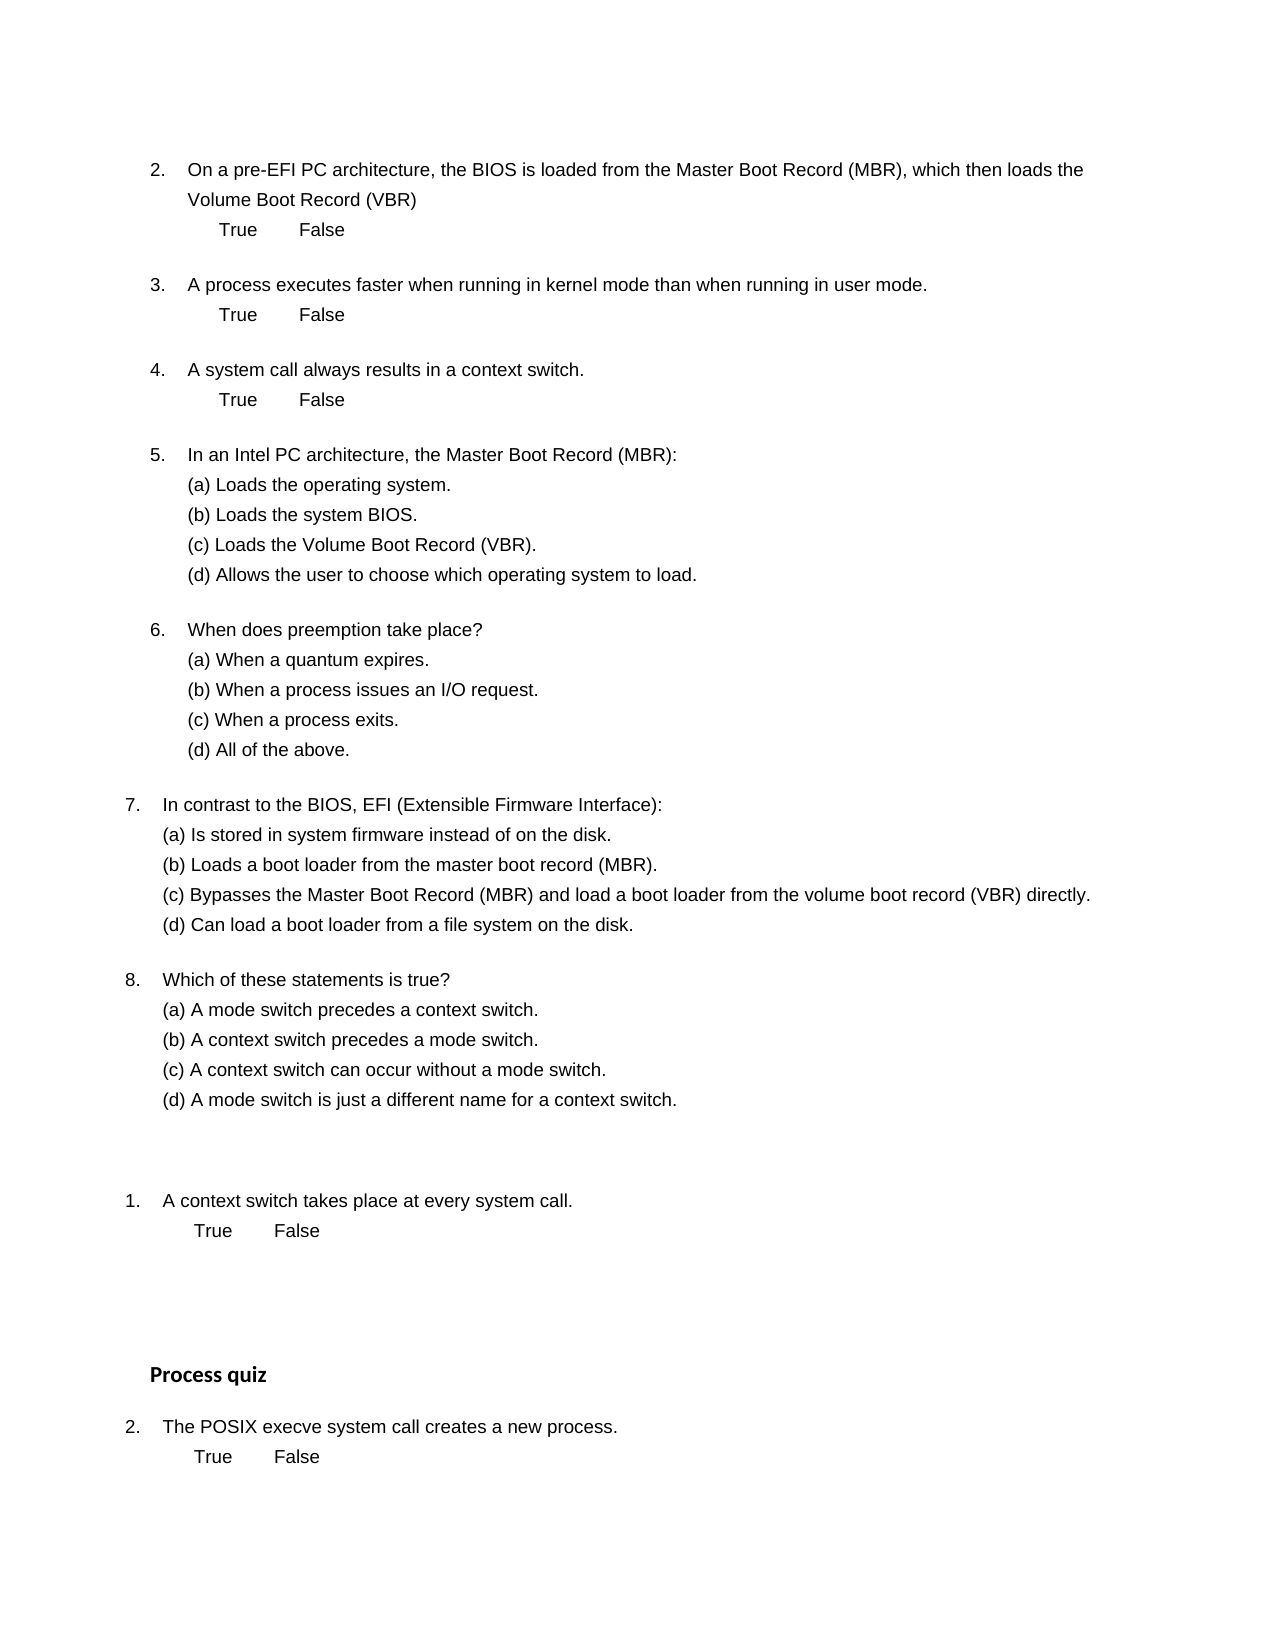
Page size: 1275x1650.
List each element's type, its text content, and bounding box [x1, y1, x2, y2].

list A context switch takes place at every system call. True False [125, 1182, 1125, 1242]
list The POSIX execve system call creates a new process. True False [125, 1407, 1125, 1467]
list A process executes faster when running in kernel mode than when running in user mode. True False [150, 265, 1125, 325]
list Which of these statements is true? (a) A mode switch precedes a context switch. (b) A context switch precedes a mode switch. (c) A context switch can occur without a mode switch. (d) A mode switch is just a different name for a context switch. [125, 960, 1125, 1110]
list On a pre-EFI PC architecture, the BIOS is loaded from the Master Boot Record (MBR), which then loads the Volume Boot Record (VBR) True False [150, 150, 1125, 240]
list In an Intel PC architecture, the Master Boot Record (MBR): (a) Loads the operating system. (b) Loads the system BIOS. (c) Loads the Volume Boot Record (VBR). (d) Allows the user to choose which operating system to load. [150, 435, 1125, 585]
list A system call always results in a context switch. True False [150, 350, 1125, 410]
list In contrast to the BIOS, EFI (Extensible Firmware Interface): (a) Is stored in system firmware instead of on the disk. (b) Loads a boot loader from the master boot record (MBR). (c) Bypasses the Master Boot Record (MBR) and load a boot loader from the volume boot record (VBR) directly. (d) Can load a boot loader from a file system on the disk. [125, 785, 1125, 935]
list When does preemption take place? (a) When a quantum expires. (b) When a process issues an I/O request. (c) When a process exits. (d) All of the above. [150, 610, 1125, 760]
text Process quiz [150, 1361, 1125, 1389]
